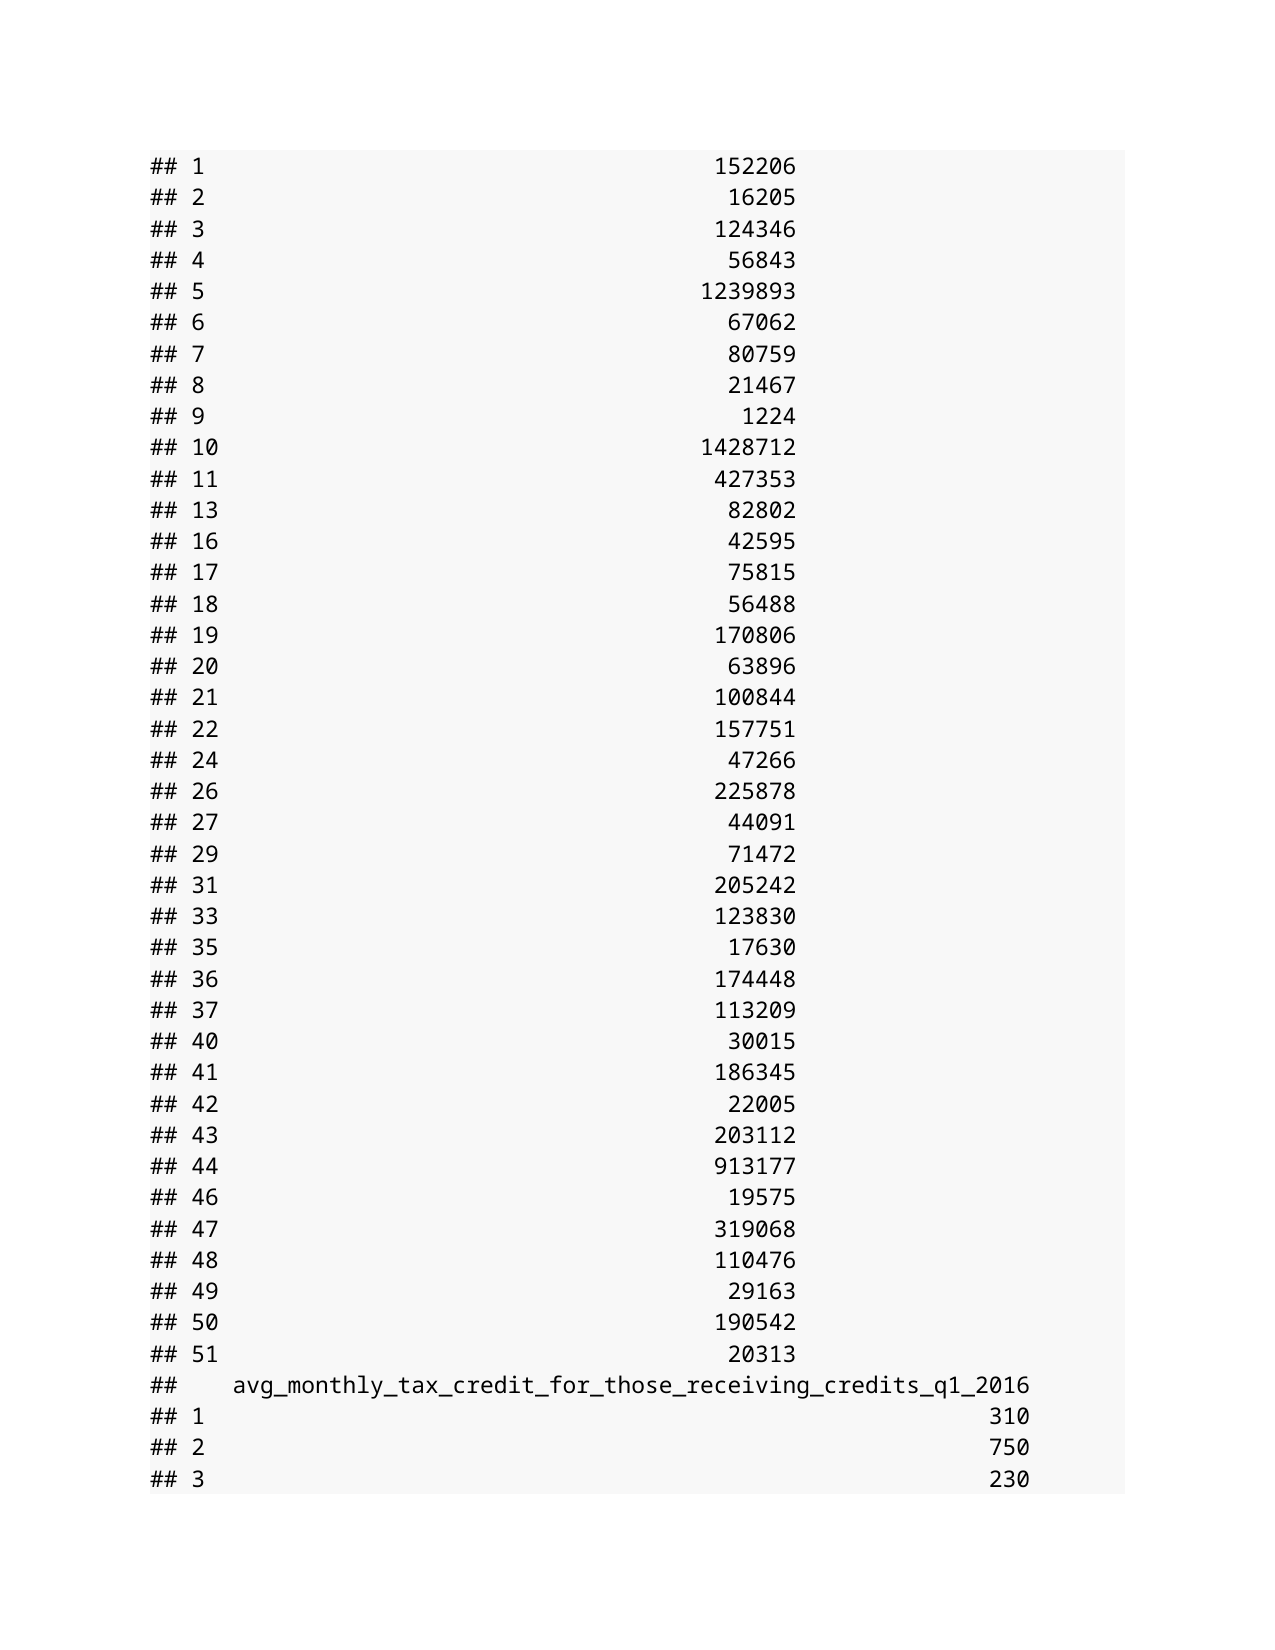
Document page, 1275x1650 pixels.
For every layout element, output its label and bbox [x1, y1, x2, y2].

text [150, 150, 1125, 1494]
